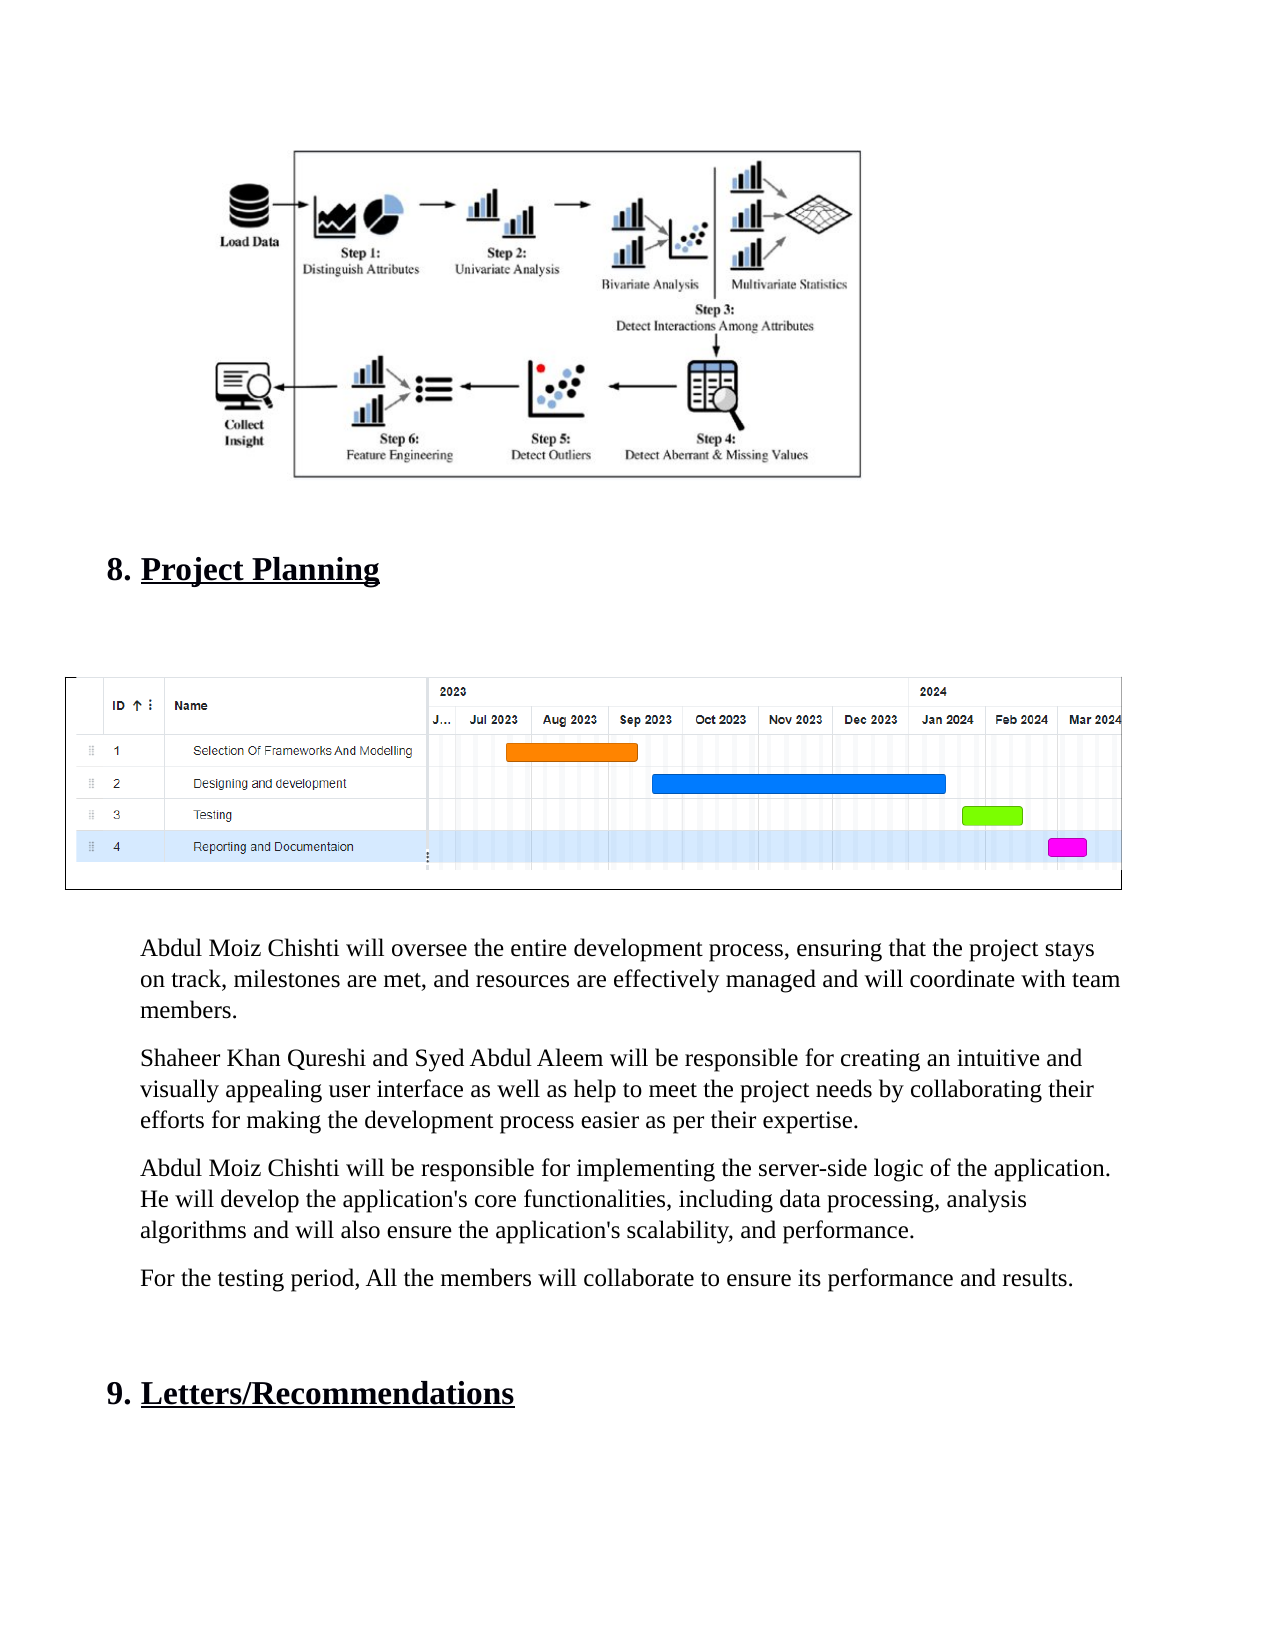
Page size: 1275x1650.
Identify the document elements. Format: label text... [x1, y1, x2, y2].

picture [76, 677, 1122, 870]
subtitle 8. Project Planning [106, 549, 1122, 587]
table_header [66, 678, 1121, 889]
text Abdul Moiz Chishti will be responsible for implementing the server-side logic of the application. He will develop the application's core functionalities, including data processing, analysis algorithms and will also ensure the application's scalability, and performance. [140, 1153, 1122, 1244]
text For the testing period, All the members will collaborate to ensure its performance and results. [140, 1263, 1122, 1292]
text Abdul Moiz Chishti will oversee the entire development process, ensuring that the project stays on track, milestones are met, and resources are effectively managed and will coordinate with team members. [140, 933, 1122, 1024]
text Shaheer Khan Qureshi and Syed Abdul Aleem will be responsible for creating an intuitive and visually appealing user interface as well as help to meet the project needs by collaborating their efforts for making the development process easier as per their expertise. [140, 1043, 1122, 1134]
picture [214, 150, 864, 482]
subtitle 9. Letters/Recommendations [106, 1373, 1122, 1412]
